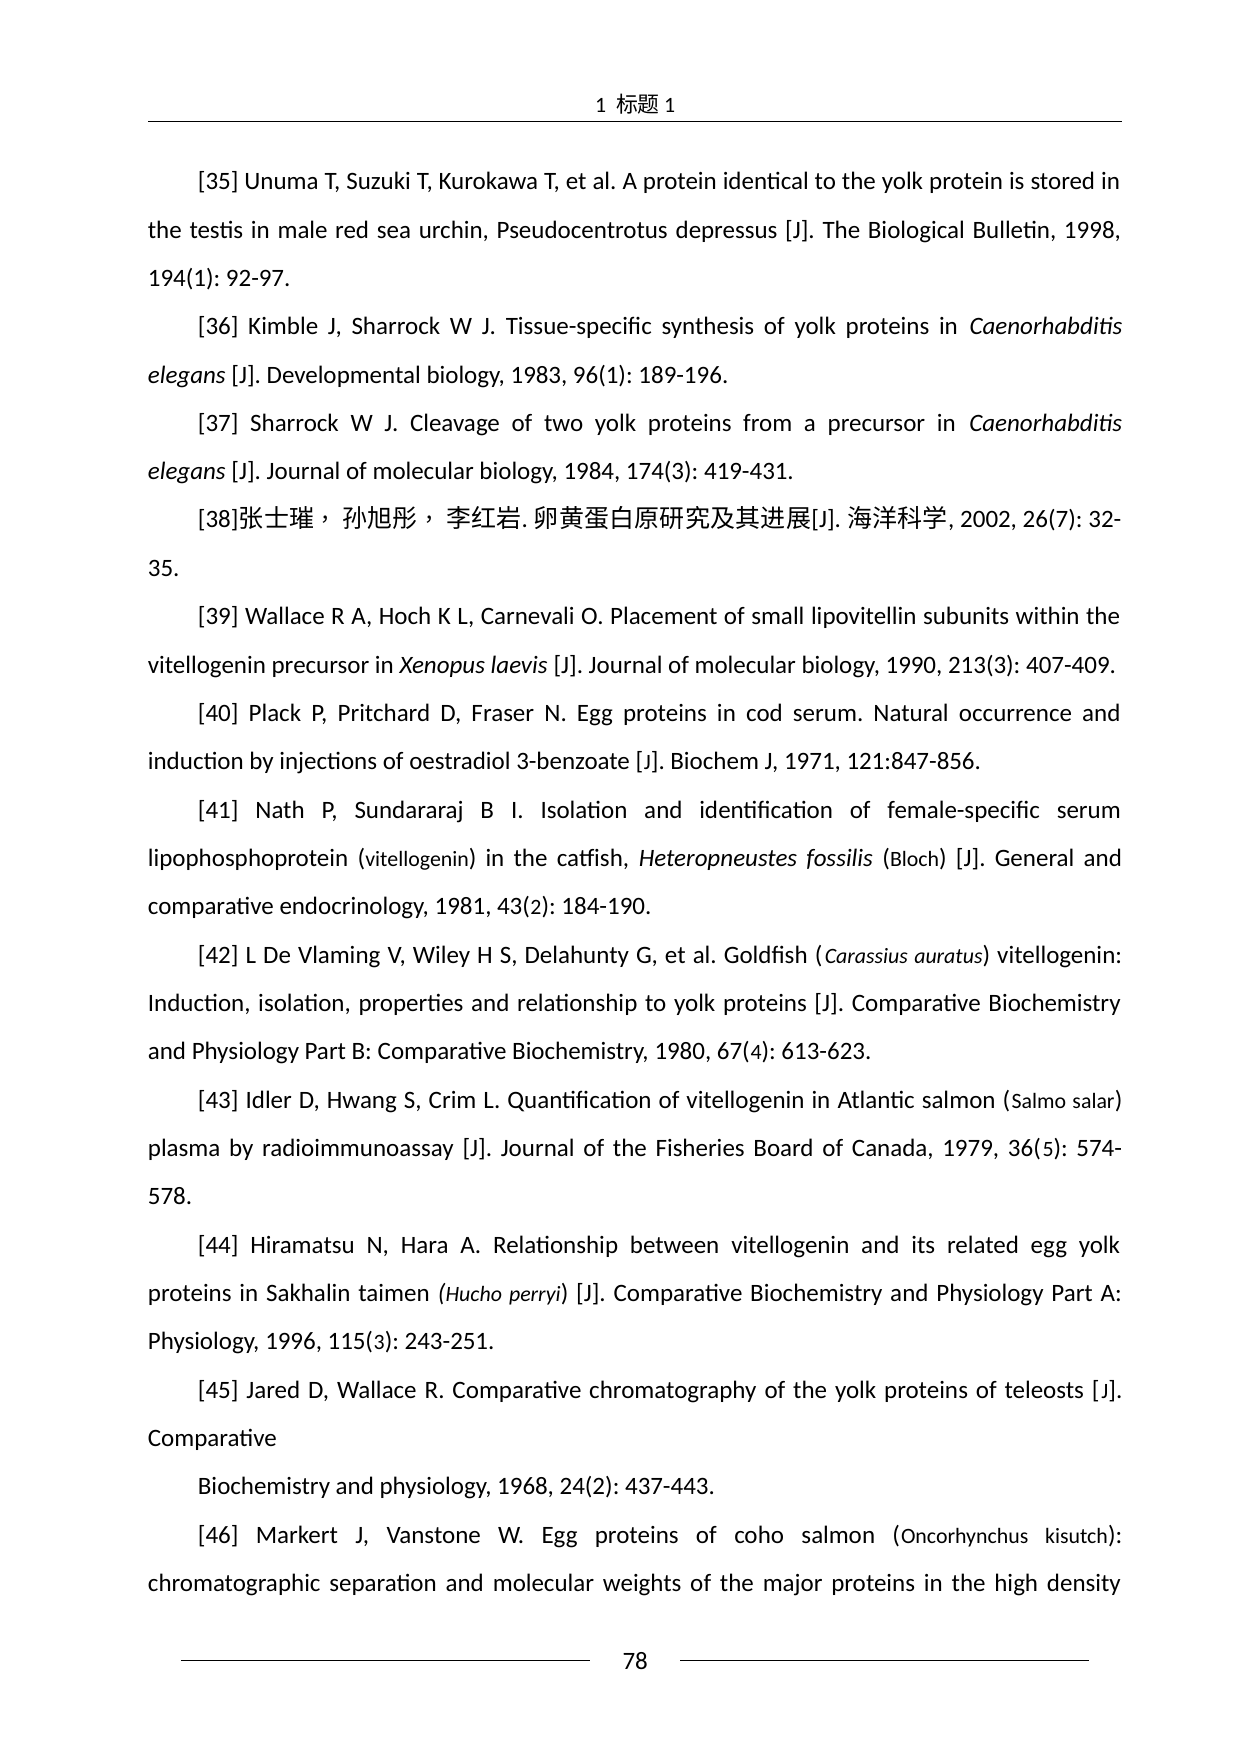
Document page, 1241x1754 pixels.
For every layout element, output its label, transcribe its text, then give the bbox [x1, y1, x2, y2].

text Biochemistry and physiology, 1968, 24(2): 437-443. [148, 1453, 1122, 1501]
text [36] Kimble J, Sharrock W J. Tissue-specific synthesis of yolk proteins in Caenorhabditis elegans [J]. Developmental biology, 1983, 96(1): 189-196. [148, 293, 1122, 389]
text [38]张士璀， 孙旭彤， 李红岩. 卵黄蛋白原研究及其进展[J]. 海洋科学, 2002, 26(7): 32-35. [148, 486, 1122, 583]
text [40] Plack P, Pritchard D, Fraser N. Egg proteins in cod serum. Natural occurrence and induction by injections of oestradiol 3-benzoate [J]. Biochem J, 1971, 121:847-856. [148, 679, 1122, 776]
text [39] Wallace R A, Hoch K L, Carnevali O. Placement of small lipovitellin subunits within the vitellogenin precursor in Xenopus laevis [J]. Journal of molecular biology, 1990, 213(3): 407-409. [148, 583, 1122, 679]
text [148, 1501, 1122, 1598]
text [42] L De Vlaming V, Wiley H S, Delahunty G, et al. Goldfish (Carassius auratus) vitellogenin: Induction, isolation, properties and relationship to yolk proteins [J]. Comparative Biochemistry and Physiology Part B: Comparative Biochemistry, 1980, 67(4): 613-623. [148, 921, 1122, 1066]
text [37] Sharrock W J. Cleavage of two yolk proteins from a precursor in Caenorhabditis elegans [J]. Journal of molecular biology, 1984, 174(3): 419-431. [148, 389, 1122, 486]
text [35] Unuma T, Suzuki T, Kurokawa T, et al. A protein identical to the yolk protein is stored in the testis in male red sea urchin, Pseudocentrotus depressus [J]. The Biological Bulletin, 1998, 194(1): 92-97. [148, 148, 1122, 293]
text [44] Hiramatsu N, Hara A. Relationship between vitellogenin and its related egg yolk proteins in Sakhalin taimen (Hucho perryi) [J]. Comparative Biochemistry and Physiology Part A: Physiology, 1996, 115(3): 243-251. [148, 1211, 1122, 1356]
text [43] Idler D, Hwang S, Crim L. Quantification of vitellogenin in Atlantic salmon (Salmo salar) plasma by radioimmunoassay [J]. Journal of the Fisheries Board of Canada, 1979, 36(5): 574-578. [148, 1066, 1122, 1211]
text [41] Nath P, Sundararaj B I. Isolation and identification of female-specific serum lipophosphoprotein (vitellogenin) in the catfish, Heteropneustes fossilis (Bloch) [J]. General and comparative endocrinology, 1981, 43(2): 184-190. [148, 776, 1122, 921]
text [45] Jared D, Wallace R. Comparative chromatography of the yolk proteins of teleosts [J]. Comparative [148, 1356, 1122, 1453]
